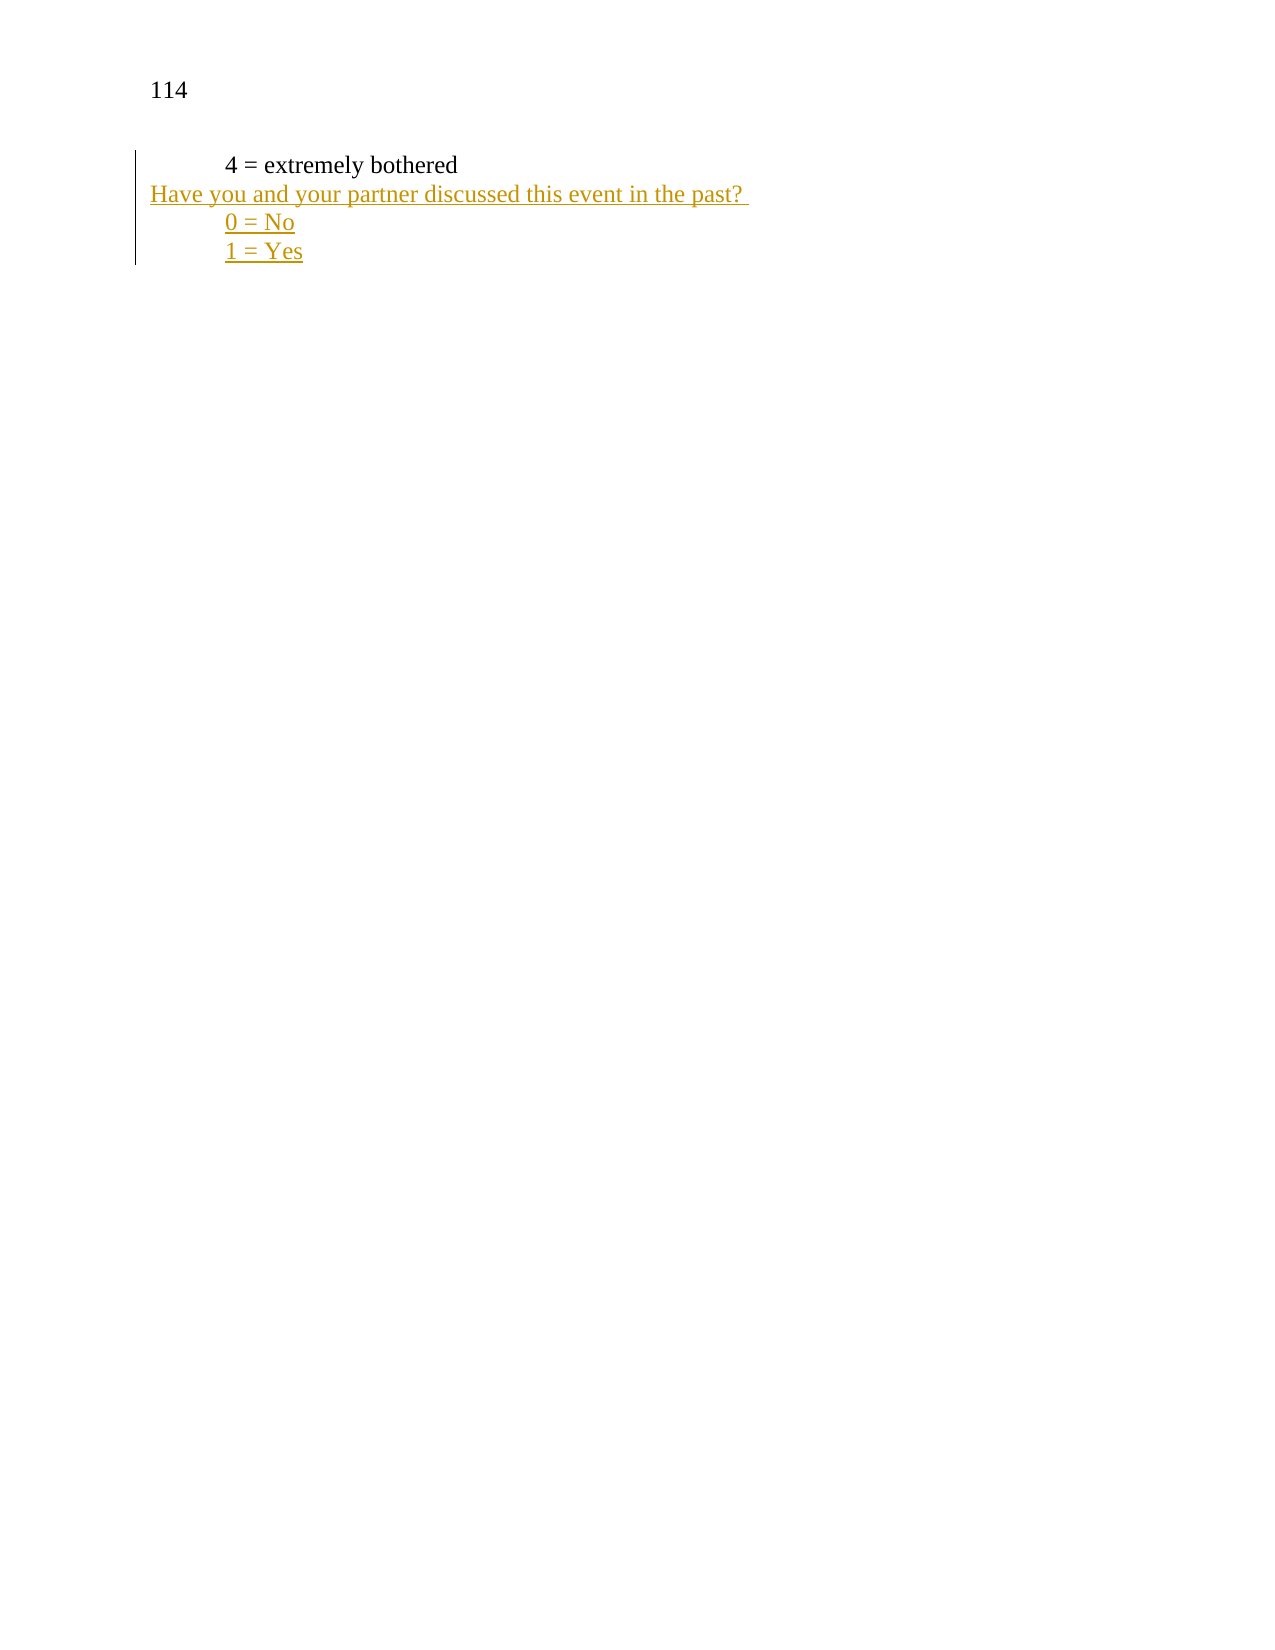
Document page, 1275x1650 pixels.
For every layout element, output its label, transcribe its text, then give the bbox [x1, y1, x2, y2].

text 4 = extremely bothered [225, 150, 1125, 179]
